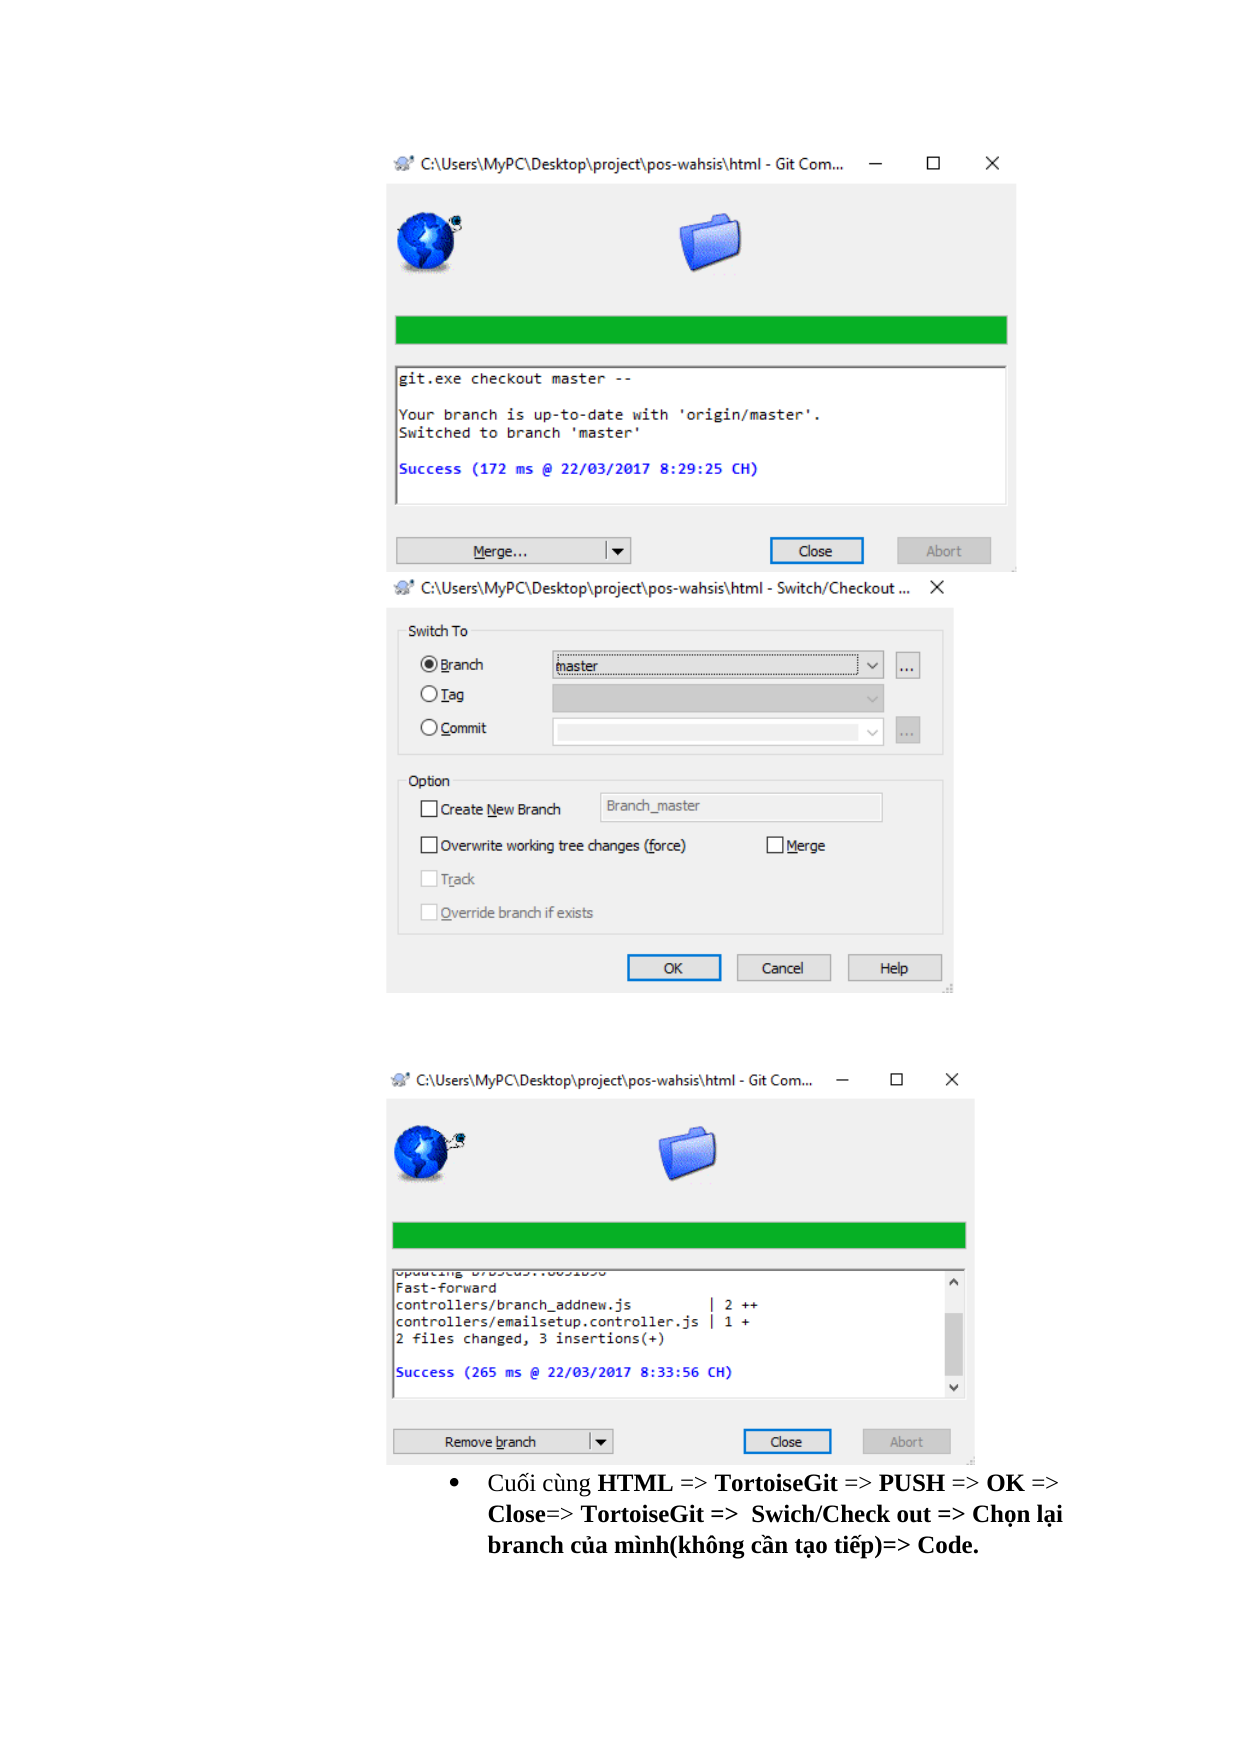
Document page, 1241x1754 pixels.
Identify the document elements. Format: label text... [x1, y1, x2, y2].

picture [386, 573, 954, 993]
list Cuối cùng HTML => TortoiseGit => PUSH => OK => Close=> TortoiseGit => Swich/Check out => Chọn lại branch của mình(không cần tạo tiếp)=> Code. [450, 1468, 1090, 1558]
picture [386, 1065, 975, 1465]
picture [386, 150, 1017, 572]
